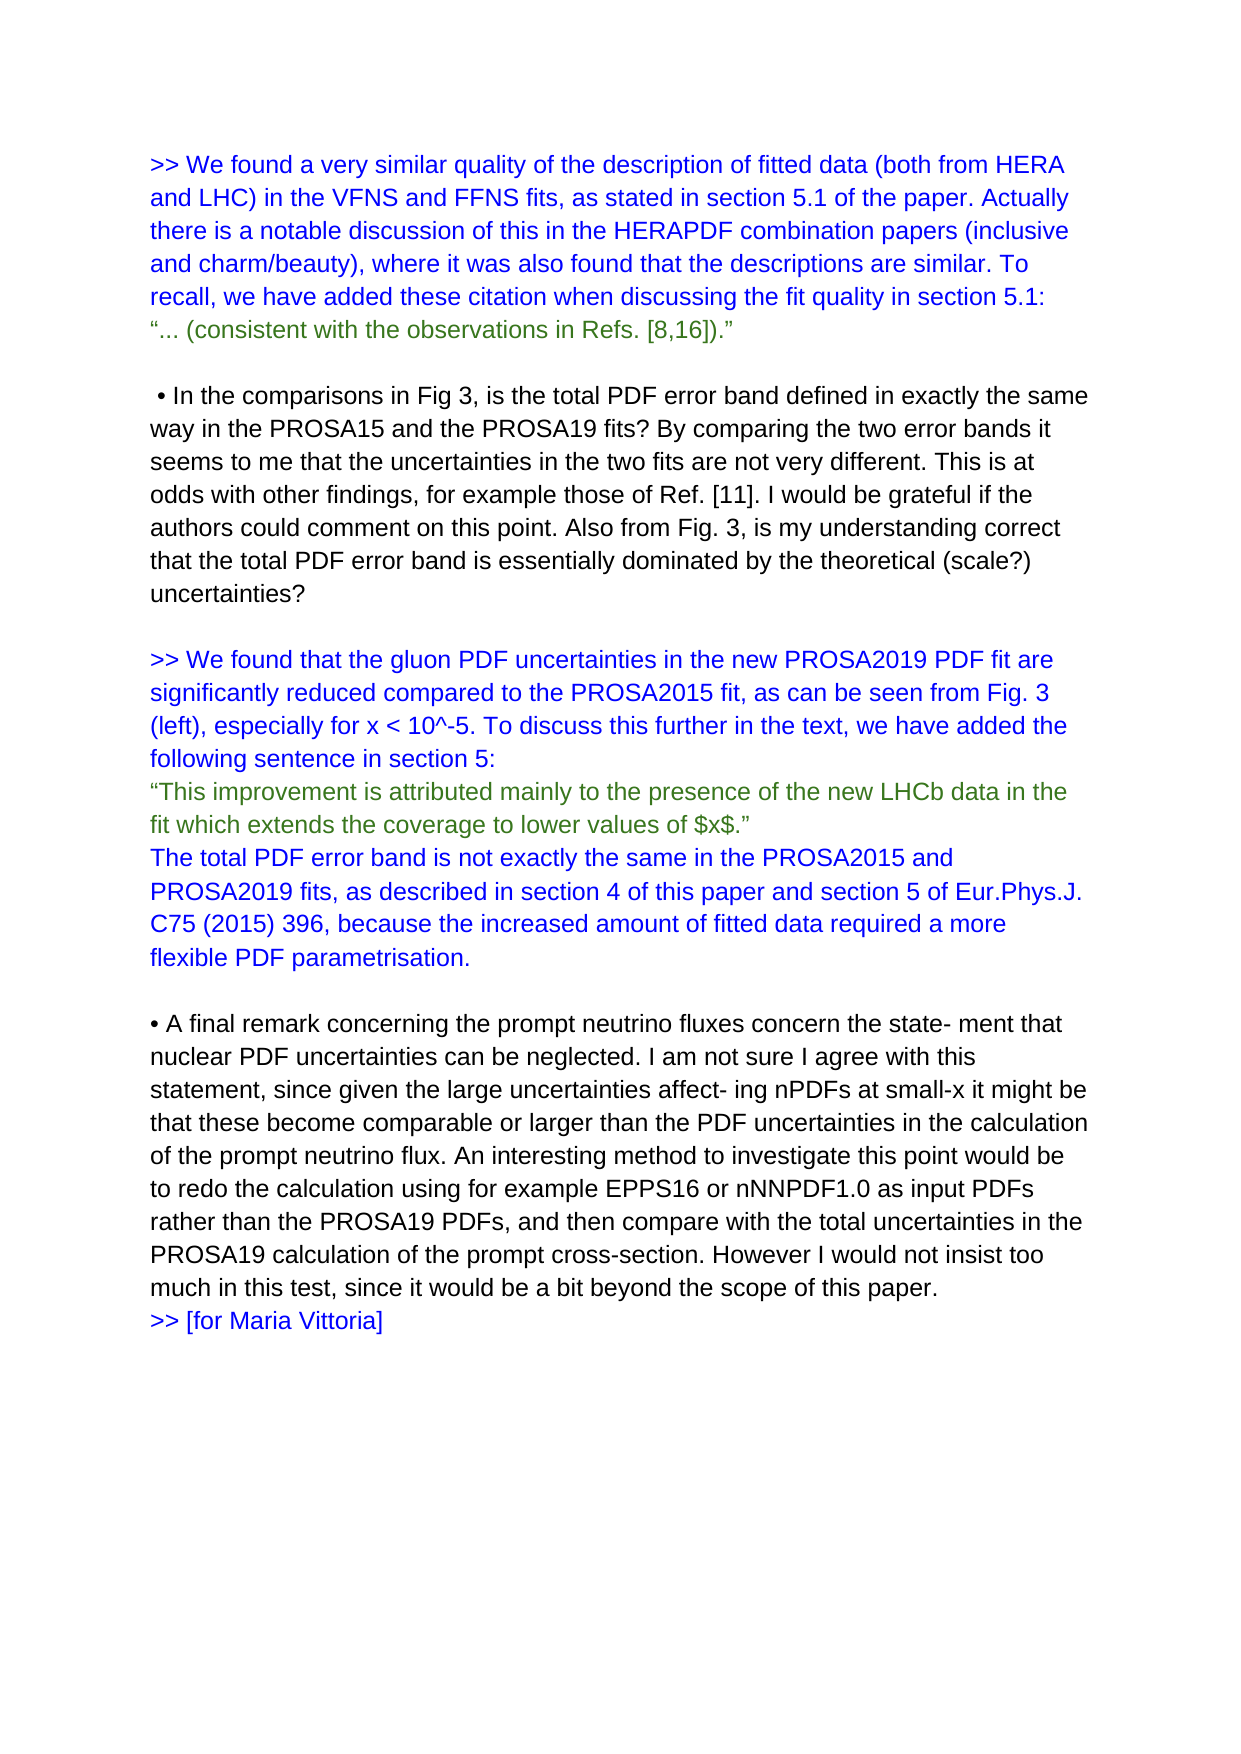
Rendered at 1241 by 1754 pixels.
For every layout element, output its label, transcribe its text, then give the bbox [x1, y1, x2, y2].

text • In the comparisons in Fig 3, is the total PDF error band defined in exactly the same way in the PROSA15 and the PROSA19 fits? By comparing the two error bands it seems to me that the uncertainties in the two fits are not very different. This is at odds with other findings, for example those of Ref. [11]. I would be grateful if the authors could comment on this point. Also from Fig. 3, is my understanding correct that the total PDF error band is essentially dominated by the theoretical (scale?) uncertainties? [150, 381, 1090, 608]
text >> [for Maria Vittoria] [150, 1306, 1090, 1334]
text • A final remark concerning the prompt neutrino fluxes concern the state- ment that nuclear PDF uncertainties can be neglected. I am not sure I agree with this statement, since given the large uncertainties affect- ing nPDFs at small-x it might be that these become comparable or larger than the PDF uncertainties in the calculation of the prompt neutrino flux. An interesting method to investigate this point would be to redo the calculation using for example EPPS16 or nNNPDF1.0 as input PDFs rather than the PROSA19 PDFs, and then compare with the total uncertainties in the PROSA19 calculation of the prompt cross-section. However I would not insist too much in this test, since it would be a bit beyond the scope of this paper. [150, 1008, 1090, 1301]
text “This improvement is attributed mainly to the presence of the new LHCb data in the fit which extends the coverage to lower values of $x$.” [150, 777, 1090, 839]
text The total PDF error band is not exactly the same in the PROSA2015 and PROSA2019 fits, as described in section 4 of this paper and section 5 of Eur.Phys.J. C75 (2015) 396, because the increased amount of fitted data required a more flexible PDF parametrisation. [150, 843, 1090, 971]
text >> We found a very similar quality of the description of fitted data (both from HERA and LHC) in the VFNS and FFNS fits, as stated in section 5.1 of the paper. Actually there is a notable discussion of this in the HERAPDF combination papers (inclusive and charm/beauty), where it was also found that the descriptions are similar. To recall, we have added these citation when discussing the fit quality in section 5.1: [150, 150, 1090, 311]
text “... (consistent with the observations in Refs. [8,16]).” [150, 315, 1090, 344]
text >> We found that the gluon PDF uncertainties in the new PROSA2019 PDF fit are significantly reduced compared to the PROSA2015 fit, as can be seen from Fig. 3 (left), especially for x < 10^-5. To discuss this further in the text, we have added the following sentence in section 5: [150, 645, 1090, 773]
